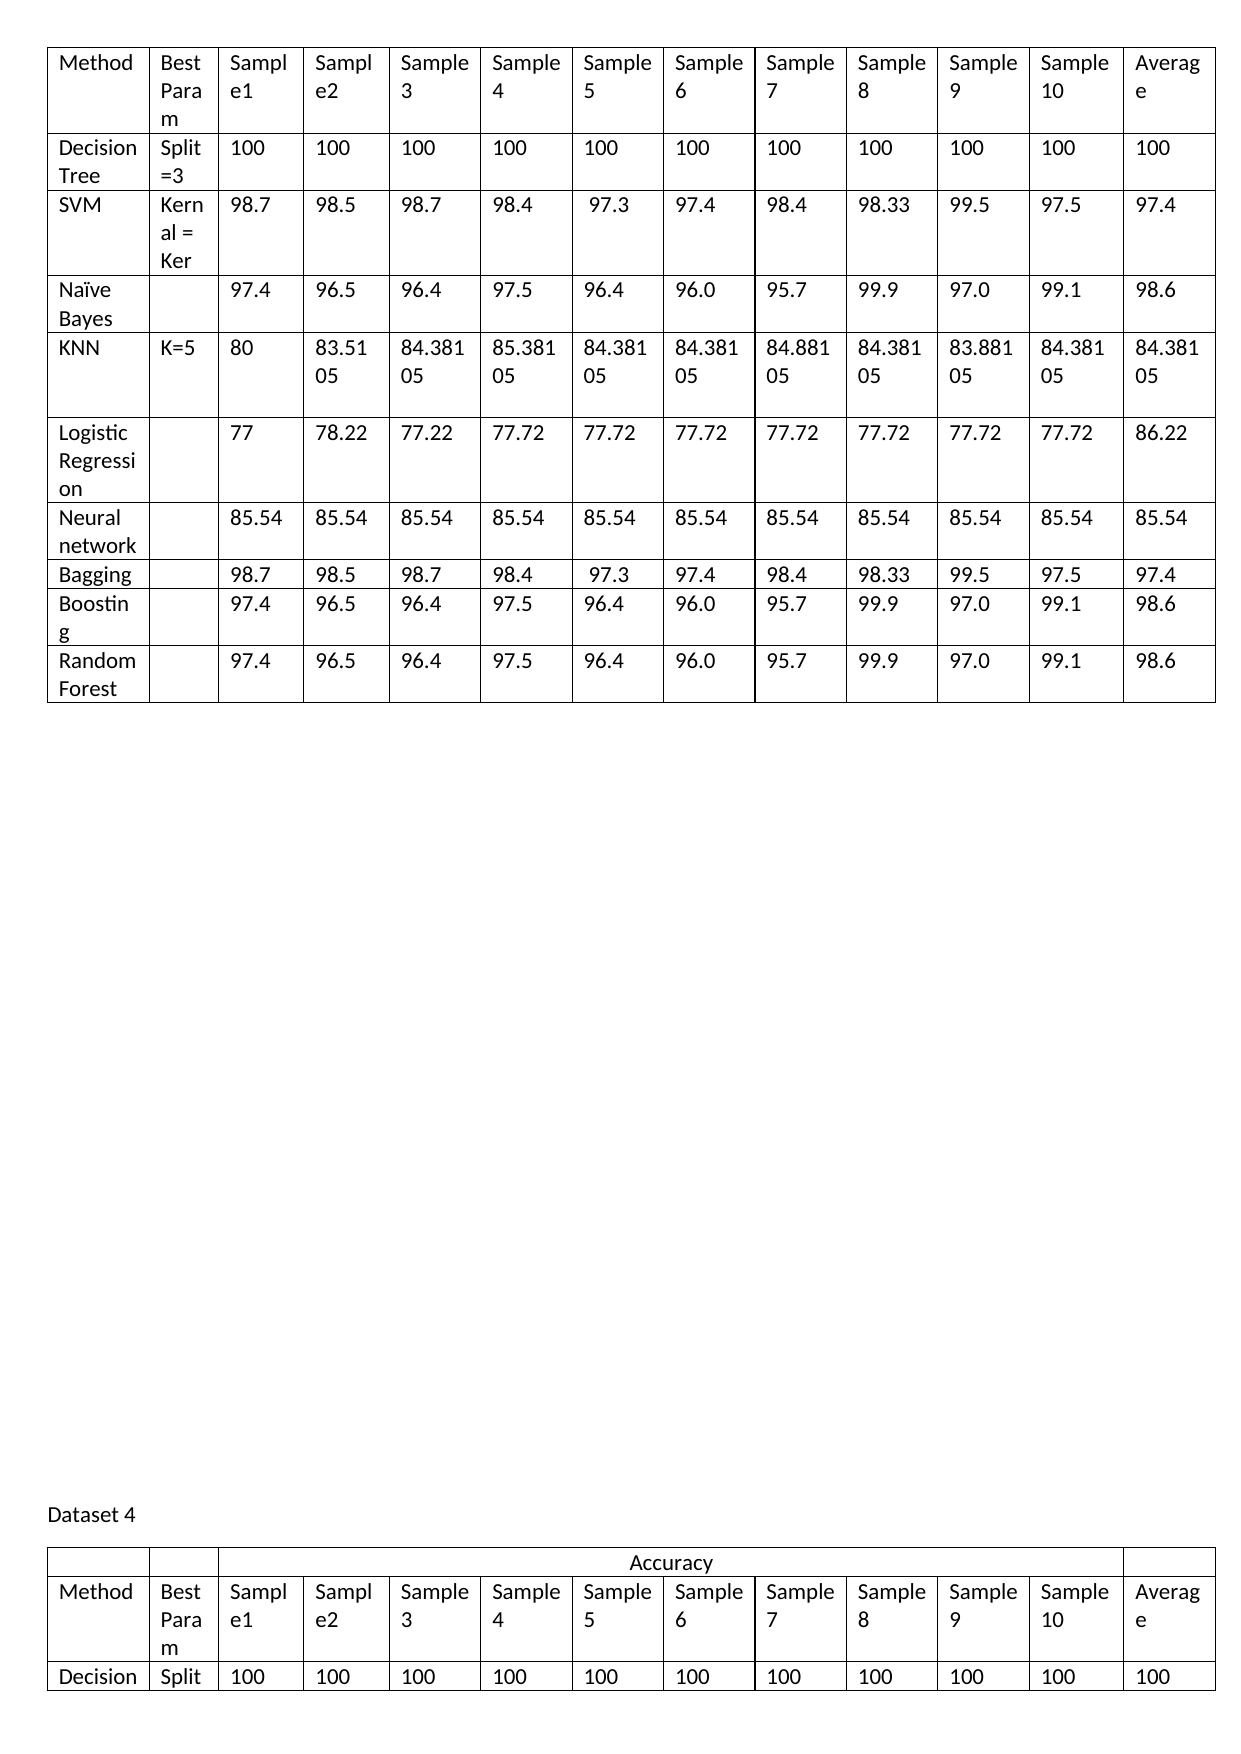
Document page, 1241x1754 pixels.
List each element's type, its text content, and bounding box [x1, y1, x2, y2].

table_cell Decision Tree [48, 1662, 149, 1690]
table_cell 97.5 [481, 276, 572, 332]
table_cell 99.9 [847, 276, 937, 332]
table_cell 100 [304, 1662, 389, 1690]
table_cell Sample10 [1030, 1577, 1123, 1661]
table_cell 100 [938, 134, 1029, 189]
table_cell 96.4 [573, 646, 663, 702]
table_cell 100 [1124, 134, 1215, 189]
table_cell Split =3 [150, 1662, 218, 1690]
table_cell Sample3 [390, 48, 480, 132]
table_cell SVM [48, 191, 149, 274]
table_cell 99.9 [847, 589, 937, 645]
table_cell Kernal = Ker [150, 191, 218, 274]
table_cell 85.54 [847, 503, 937, 559]
table_cell 96.0 [664, 589, 754, 645]
table_cell 98.5 [304, 560, 389, 588]
table_cell Average [1124, 1577, 1215, 1661]
table_cell Sample9 [938, 1577, 1029, 1661]
table_cell Sample9 [938, 48, 1029, 132]
table_cell 100 [664, 1662, 754, 1690]
table_cell 77.72 [573, 418, 663, 502]
table_cell 96.4 [390, 646, 480, 702]
table_cell 97.4 [219, 589, 303, 645]
table_cell 97.4 [664, 191, 754, 274]
table_cell Method [48, 48, 149, 132]
table_cell 97.0 [938, 589, 1029, 645]
table_cell [150, 560, 218, 588]
table_cell Sample6 [664, 1577, 754, 1661]
table_cell 83.88105 [938, 333, 1029, 417]
table_cell 98.5 [304, 191, 389, 274]
table_cell 84.38105 [390, 333, 480, 417]
text Dataset 4 [47, 1500, 1193, 1528]
table_cell Split =3 [150, 134, 218, 189]
table_cell 100 [573, 1662, 663, 1690]
table_cell 100 [1030, 1662, 1123, 1690]
table_cell Sample4 [481, 1577, 572, 1661]
table_cell Sample10 [1030, 48, 1123, 132]
table_cell 100 [847, 134, 937, 189]
table_cell K=5 [150, 333, 218, 417]
table_cell 98.7 [219, 560, 303, 588]
table_cell Sample7 [756, 48, 846, 132]
table_cell 99.1 [1030, 589, 1123, 645]
table_cell 97.4 [219, 276, 303, 332]
table_cell 83.5105 [304, 333, 389, 417]
table_cell 100 [481, 134, 572, 189]
table_cell 84.88105 [756, 333, 846, 417]
table_cell Method [48, 1577, 149, 1661]
table_cell 97.5 [481, 646, 572, 702]
table_cell 98.7 [219, 191, 303, 274]
table_cell [150, 276, 218, 332]
table_cell Bagging [48, 560, 149, 588]
table_cell 100 [304, 134, 389, 189]
table_cell 97.0 [938, 646, 1029, 702]
table_cell 97.4 [1124, 560, 1215, 588]
table_cell 80 [219, 333, 303, 417]
table_cell Sample2 [304, 48, 389, 132]
table_cell 98.33 [847, 191, 937, 274]
table_cell 98.4 [481, 191, 572, 274]
table_cell 98.4 [756, 191, 846, 274]
table_cell [150, 418, 218, 502]
table_cell 96.0 [664, 646, 754, 702]
table_cell 84.38105 [1124, 333, 1215, 417]
table_cell 84.38105 [664, 333, 754, 417]
table_cell 97.4 [1124, 191, 1215, 274]
table_cell 97.3 [573, 191, 663, 274]
table_cell 98.6 [1124, 276, 1215, 332]
table_cell 96.4 [390, 276, 480, 332]
table_cell 96.4 [573, 589, 663, 645]
table_cell 84.38105 [847, 333, 937, 417]
table_cell 98.6 [1124, 589, 1215, 645]
table_cell 100 [938, 1662, 1029, 1690]
table_cell Sample8 [847, 1577, 937, 1661]
table_cell 100 [219, 1662, 303, 1690]
table_cell 100 [219, 134, 303, 189]
table_cell 97.5 [481, 589, 572, 645]
table_cell 99.1 [1030, 646, 1123, 702]
table_cell 77.72 [756, 418, 846, 502]
table_cell Sample2 [304, 1577, 389, 1661]
table_cell 77.72 [481, 418, 572, 502]
table_cell 97.5 [1030, 191, 1123, 274]
table_cell 78.22 [304, 418, 389, 502]
table_cell 85.54 [756, 503, 846, 559]
table_cell 85.54 [390, 503, 480, 559]
table_cell 100 [1124, 1662, 1215, 1690]
table_cell KNN [48, 333, 149, 417]
table_cell Boosting [48, 589, 149, 645]
table_cell 98.4 [481, 560, 572, 588]
table_cell Sample5 [573, 48, 663, 132]
table_cell 97.4 [219, 646, 303, 702]
table_cell Logistic Regression [48, 418, 149, 502]
table_cell 99.1 [1030, 276, 1123, 332]
table_cell 95.7 [756, 589, 846, 645]
table_cell 85.54 [1124, 503, 1215, 559]
table_cell 97.3 [573, 560, 663, 588]
table_cell 97.4 [664, 560, 754, 588]
table_cell 77.72 [938, 418, 1029, 502]
table_header Accuracy [219, 1548, 1123, 1576]
table_cell Sample1 [219, 48, 303, 132]
table_cell 98.7 [390, 191, 480, 274]
table_cell 85.54 [481, 503, 572, 559]
table_cell Random Forest [48, 646, 149, 702]
table_cell Sample5 [573, 1577, 663, 1661]
table_cell 77.72 [664, 418, 754, 502]
table_cell 97.5 [1030, 560, 1123, 588]
table_cell 99.5 [938, 191, 1029, 274]
table_cell 100 [756, 134, 846, 189]
table_cell Naïve Bayes [48, 276, 149, 332]
table_cell Best Param [150, 48, 218, 132]
table_cell 77.72 [1030, 418, 1123, 502]
table_cell 100 [481, 1662, 572, 1690]
table_cell Sample3 [390, 1577, 480, 1661]
table_cell Sample7 [756, 1577, 846, 1661]
table_cell 100 [756, 1662, 846, 1690]
table_cell Decision Tree [48, 134, 149, 189]
table_cell 95.7 [756, 276, 846, 332]
table_cell 85.54 [1030, 503, 1123, 559]
table_cell Neural network [48, 503, 149, 559]
table_cell 98.4 [756, 560, 846, 588]
table_cell 100 [390, 1662, 480, 1690]
table_cell Sample8 [847, 48, 937, 132]
table_cell 85.54 [304, 503, 389, 559]
table_cell 84.38105 [573, 333, 663, 417]
table_cell Sample6 [664, 48, 754, 132]
table_header [1124, 1548, 1215, 1576]
table_cell 100 [847, 1662, 937, 1690]
table_cell 96.4 [573, 276, 663, 332]
table_cell 77.22 [390, 418, 480, 502]
table_cell Best Param [150, 1577, 218, 1661]
table_header [48, 1548, 149, 1576]
table_cell 85.54 [219, 503, 303, 559]
table_cell 99.5 [938, 560, 1029, 588]
table_cell 84.38105 [1030, 333, 1123, 417]
table_cell Sample1 [219, 1577, 303, 1661]
table_cell Average [1124, 48, 1215, 132]
table_cell 96.5 [304, 646, 389, 702]
table_cell 100 [1030, 134, 1123, 189]
table_cell 85.54 [664, 503, 754, 559]
table_cell 86.22 [1124, 418, 1215, 502]
table_cell 99.9 [847, 646, 937, 702]
table_cell 77 [219, 418, 303, 502]
table_cell 100 [390, 134, 480, 189]
table_cell 96.5 [304, 276, 389, 332]
table_cell 98.33 [847, 560, 937, 588]
table_cell 100 [664, 134, 754, 189]
table_cell 97.0 [938, 276, 1029, 332]
table_cell 85.38105 [481, 333, 572, 417]
table_cell 77.72 [847, 418, 937, 502]
table_cell 96.4 [390, 589, 480, 645]
table_cell 96.0 [664, 276, 754, 332]
table_cell [150, 503, 218, 559]
table_cell 96.5 [304, 589, 389, 645]
table_cell [150, 646, 218, 702]
table_cell 98.6 [1124, 646, 1215, 702]
table_cell [150, 589, 218, 645]
table_cell 85.54 [573, 503, 663, 559]
table_cell Sample4 [481, 48, 572, 132]
table_header [150, 1548, 218, 1576]
table_cell 100 [573, 134, 663, 189]
table_cell 98.7 [390, 560, 480, 588]
table_cell 85.54 [938, 503, 1029, 559]
table_cell 95.7 [756, 646, 846, 702]
